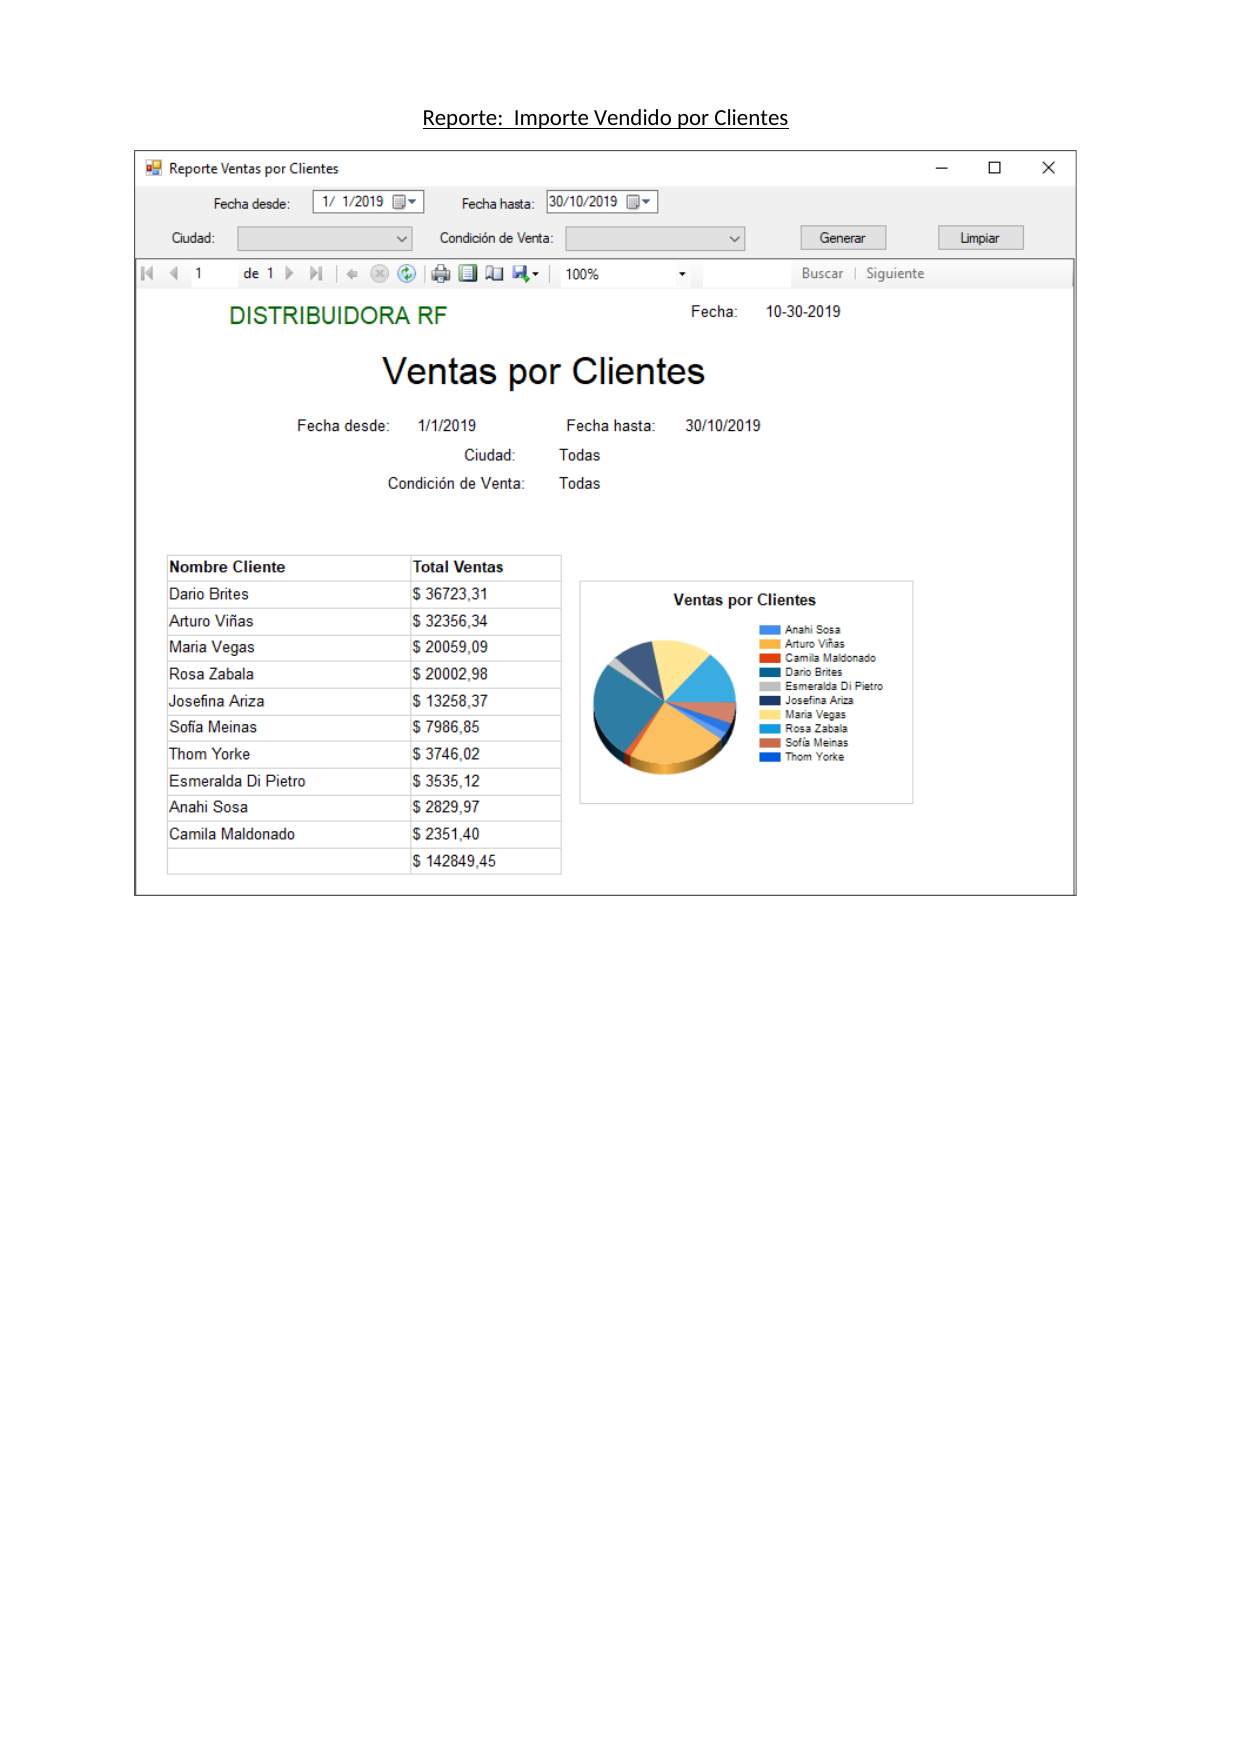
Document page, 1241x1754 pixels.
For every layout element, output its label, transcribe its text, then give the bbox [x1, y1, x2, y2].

text Reporte: Importe Vendido por Clientes [59, 103, 1152, 131]
picture [134, 150, 1077, 896]
